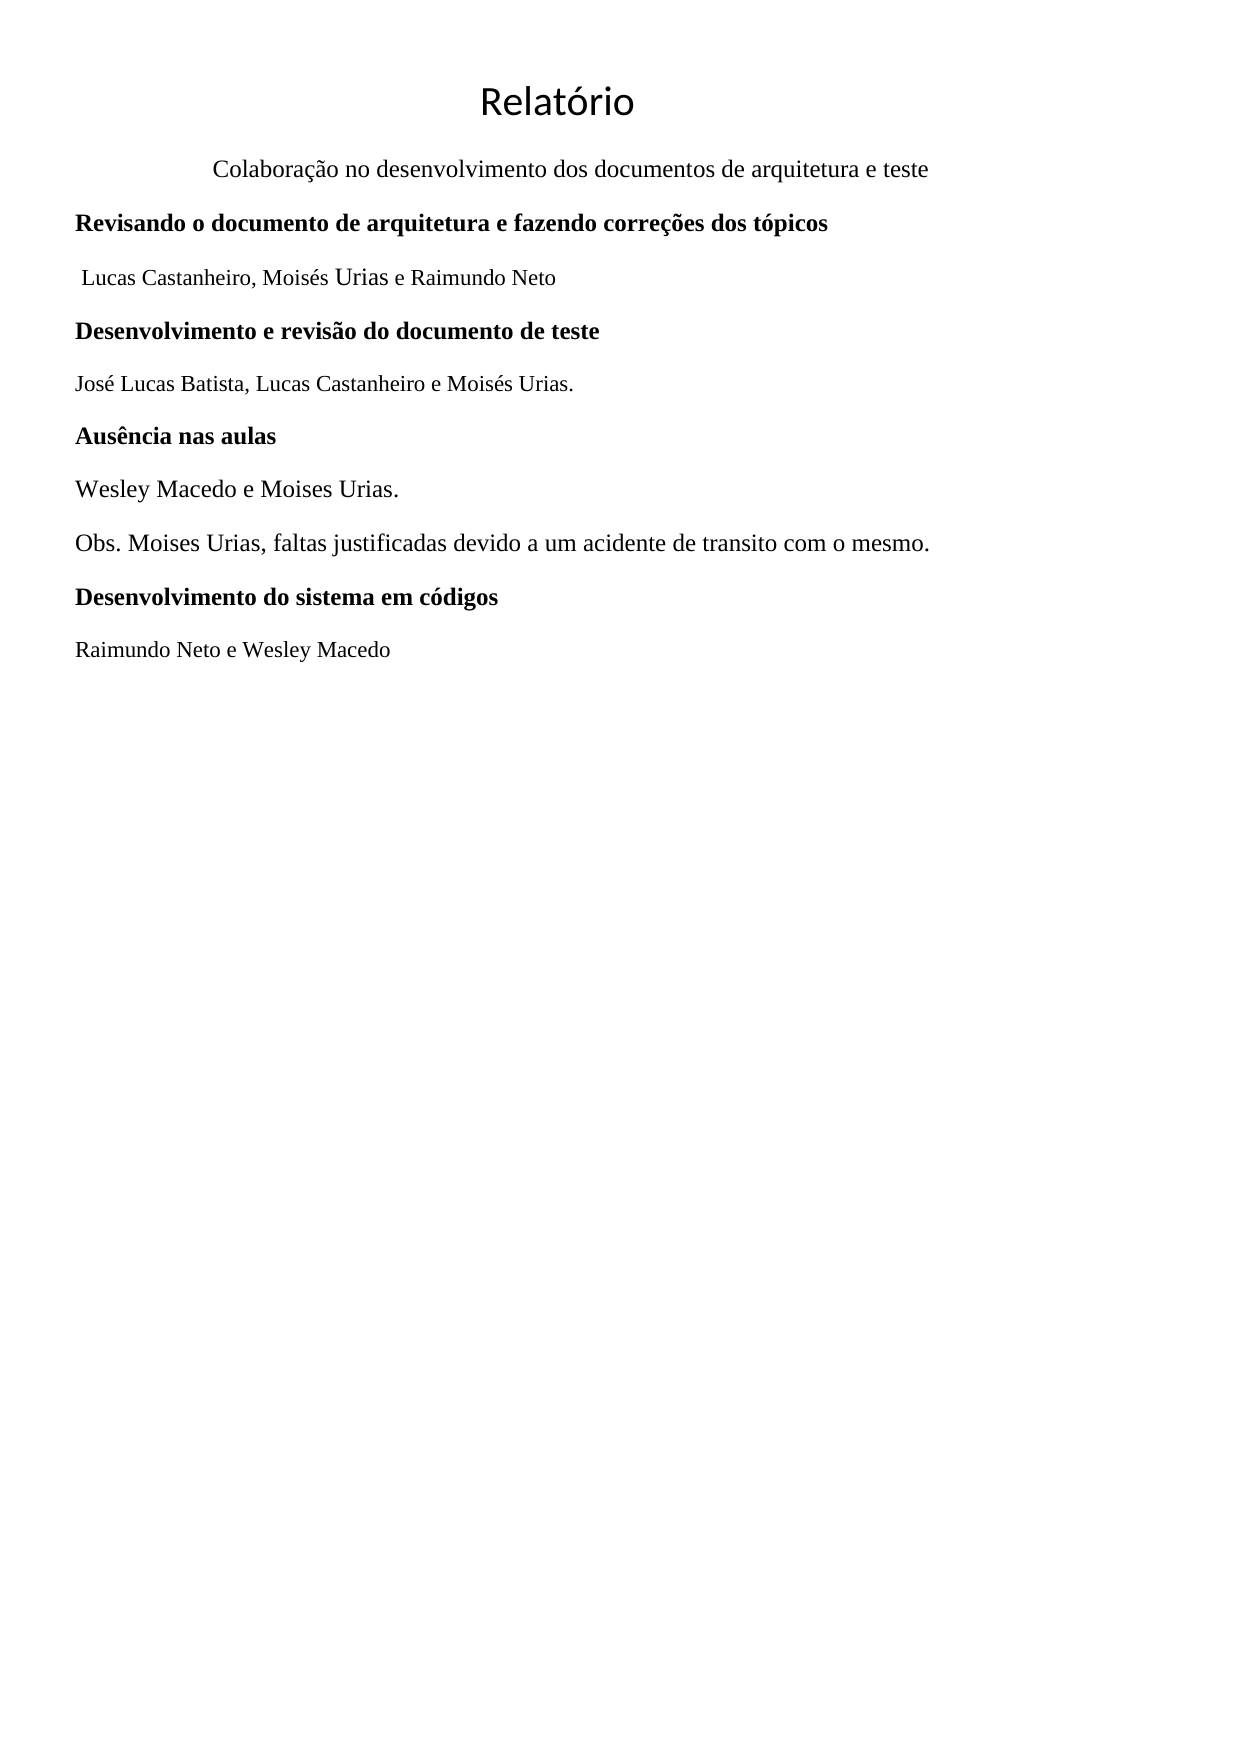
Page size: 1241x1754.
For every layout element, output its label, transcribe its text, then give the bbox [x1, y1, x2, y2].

text Wesley Macedo e Moises Urias. [75, 474, 1165, 503]
text José Lucas Batista, Lucas Castanheiro e Moisés Urias. [75, 370, 1165, 396]
text Obs. Moises Urias, faltas justificadas devido a um acidente de transito com o mesmo. [75, 528, 1165, 557]
text Ausência nas aulas [75, 421, 1165, 449]
text Colaboração no desenvolvimento dos documentos de arquitetura e teste [75, 154, 1165, 183]
text Lucas Castanheiro, Moisés Urias e Raimundo Neto [75, 262, 1165, 291]
text Desenvolvimento e revisão do documento de teste [75, 316, 1165, 344]
text Relatório [75, 75, 1165, 126]
text Revisando o documento de arquitetura e fazendo correções dos tópicos [75, 208, 1165, 237]
text Desenvolvimento do sistema em códigos [75, 582, 1165, 611]
text Raimundo Neto e Wesley Macedo [75, 636, 1165, 662]
